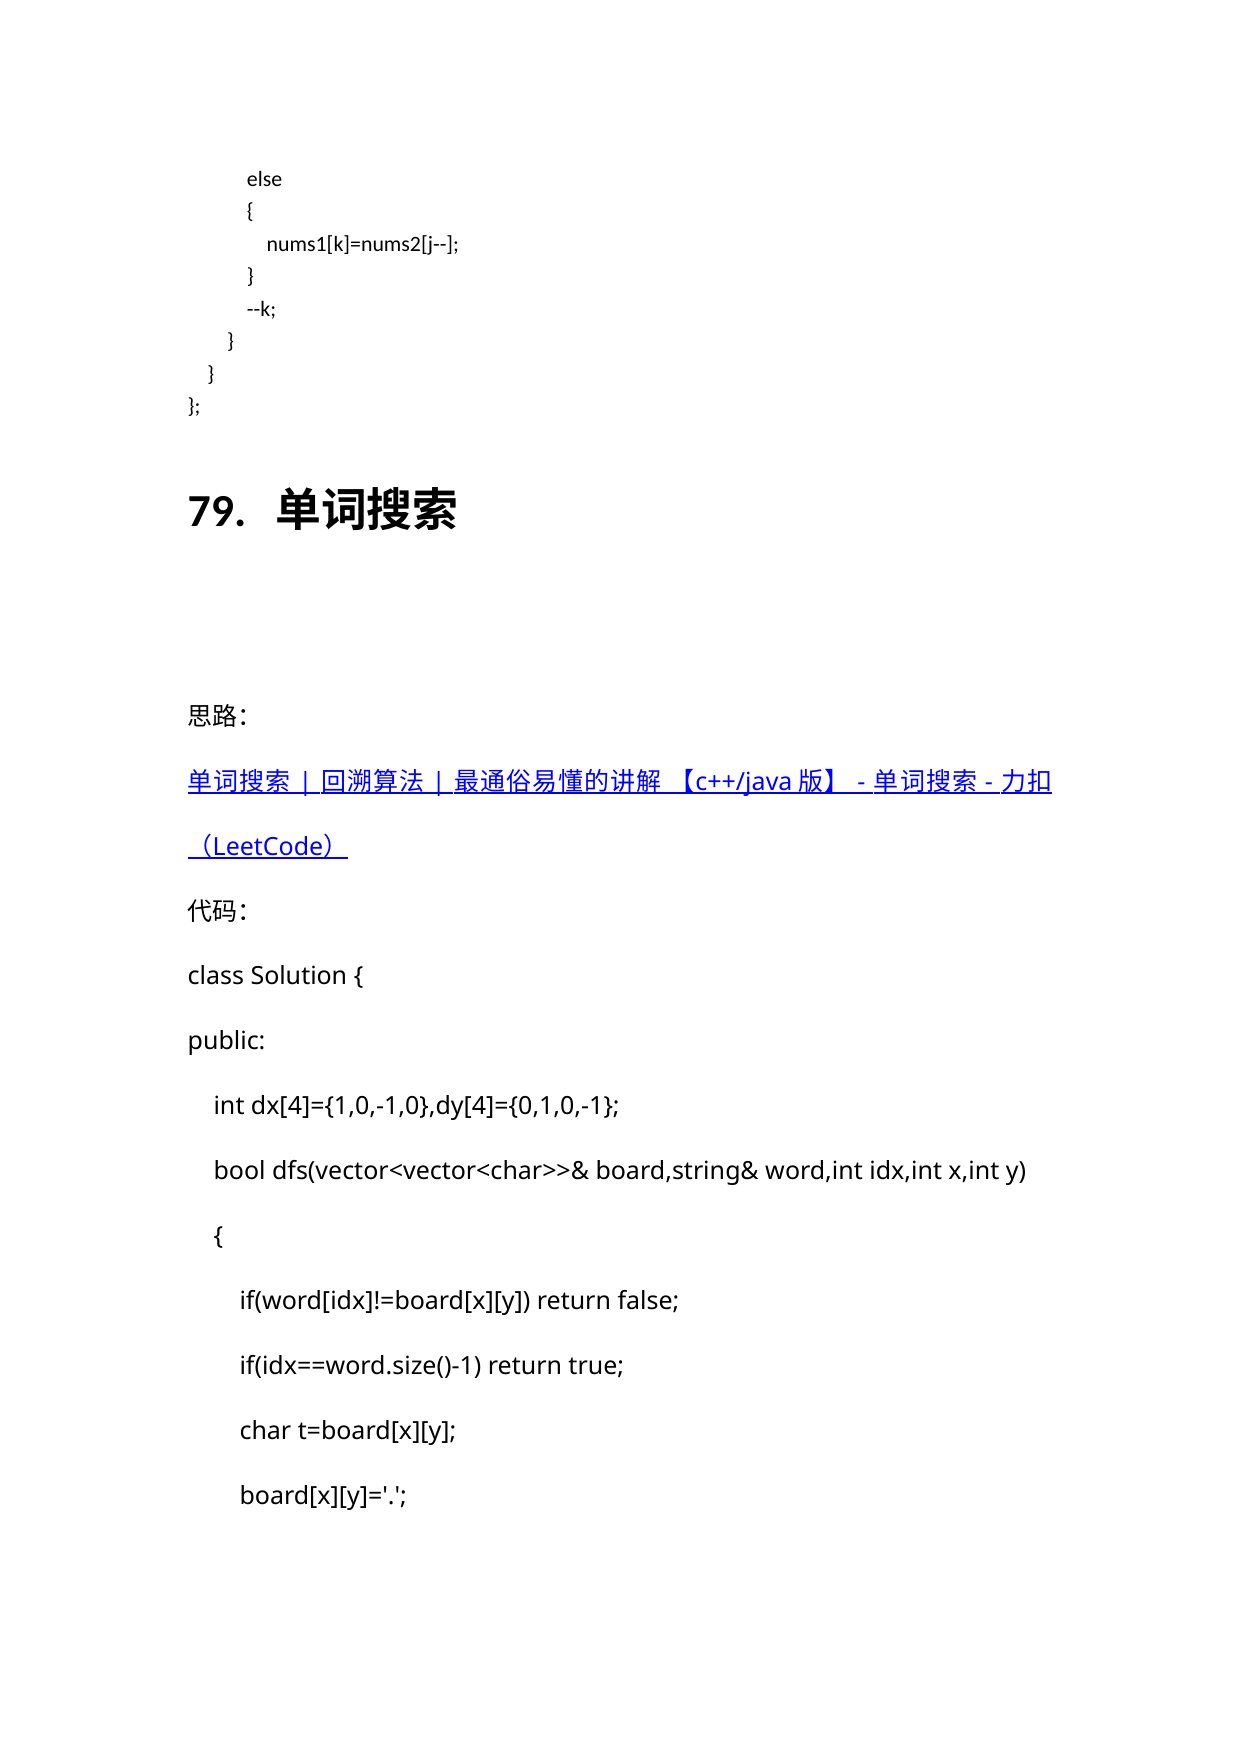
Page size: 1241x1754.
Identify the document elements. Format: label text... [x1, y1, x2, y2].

subtitle 单词搜索 [187, 457, 1053, 555]
text } [187, 259, 1053, 292]
list 代码： [187, 877, 1053, 942]
list class Solution { [187, 942, 1053, 1007]
list int dx[4]={1,0,-1,0},dy[4]={0,1,0,-1}; [187, 1072, 1053, 1137]
text --k; [187, 292, 1053, 324]
text } [187, 324, 1053, 357]
text { [187, 194, 1053, 227]
list bool dfs(vector<vector<char>>& board,string& word,int idx,int x,int y) [187, 1137, 1053, 1202]
text nums1[k]=nums2[j--]; [187, 227, 1053, 259]
list if(word[idx]!=board[x][y]) return false; [187, 1267, 1053, 1332]
text } [187, 357, 1053, 389]
text }; [187, 389, 1053, 422]
list public: [187, 1007, 1053, 1072]
list if(idx==word.size()-1) return true; [187, 1332, 1053, 1397]
list { [187, 1202, 1053, 1267]
list 思路： [187, 682, 1053, 747]
text else [187, 162, 1053, 194]
list char t=board[x][y]; [187, 1397, 1053, 1462]
list board[x][y]='.'; [187, 1462, 1053, 1527]
list 单词搜索 | 回溯算法 | 最通俗易懂的讲解 【c++/java版】 - 单词搜索 - 力扣（LeetCode） [187, 747, 1053, 877]
